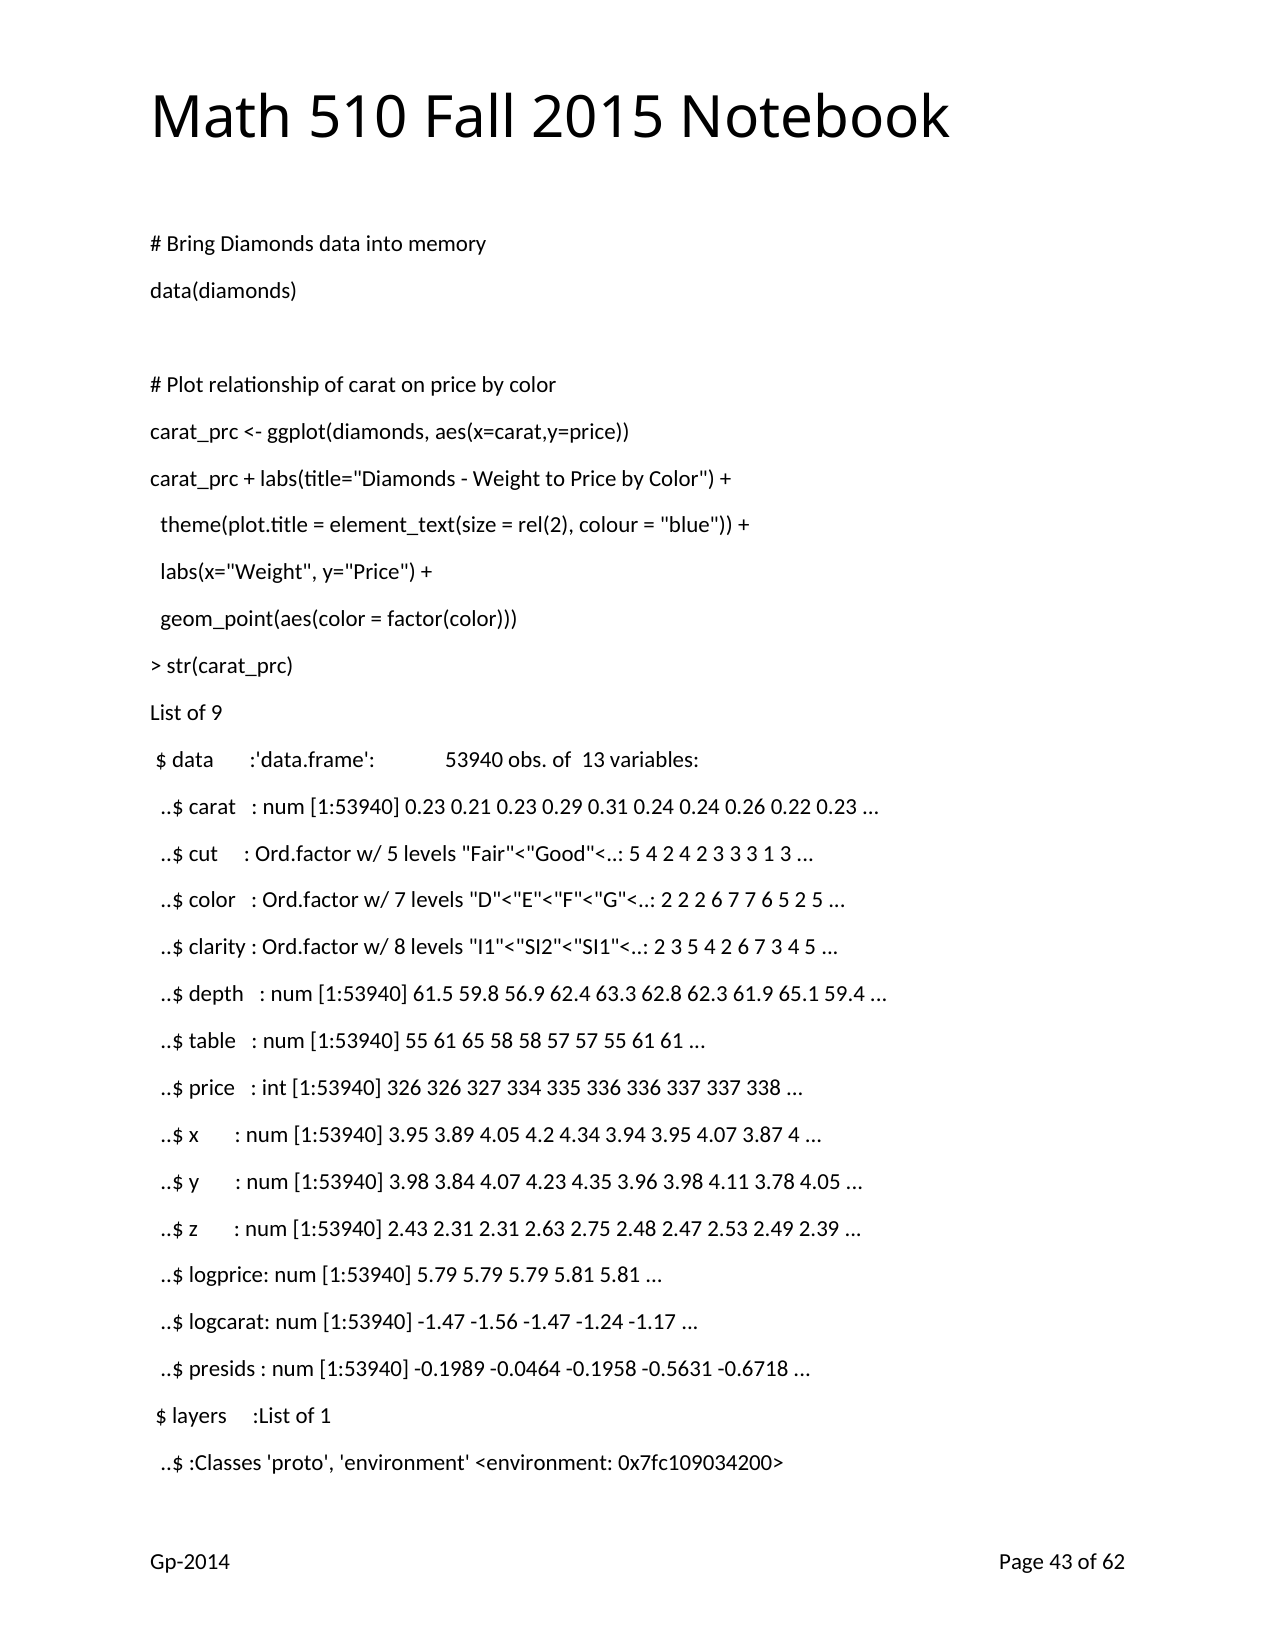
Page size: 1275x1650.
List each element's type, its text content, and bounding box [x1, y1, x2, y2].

text $ layers :List of 1 [150, 1401, 1125, 1429]
text > str(carat_prc) [150, 651, 1125, 679]
text ..$ presids : num [1:53940] -0.1989 -0.0464 -0.1958 -0.5631 -0.6718 ... [150, 1354, 1125, 1382]
text carat_prc <- ggplot(diamonds, aes(x=carat,y=price)) [150, 417, 1125, 445]
text # Bring Diamonds data into memory [150, 229, 1125, 257]
text ..$ logprice: num [1:53940] 5.79 5.79 5.79 5.81 5.81 ... [150, 1261, 1125, 1289]
text ..$ color : Ord.factor w/ 7 levels "D"<"E"<"F"<"G"<..: 2 2 2 6 7 7 6 5 2 5 ... [150, 886, 1125, 914]
text ..$ carat : num [1:53940] 0.23 0.21 0.23 0.29 0.31 0.24 0.24 0.26 0.22 0.23 ... [150, 792, 1125, 820]
text geom_point(aes(color = factor(color))) [150, 604, 1125, 632]
text theme(plot.title = element_text(size = rel(2), colour = "blue")) + [150, 511, 1125, 539]
text ..$ price : int [1:53940] 326 326 327 334 335 336 336 337 337 338 ... [150, 1073, 1125, 1101]
text labs(x="Weight", y="Price") + [150, 557, 1125, 586]
text ..$ cut : Ord.factor w/ 5 levels "Fair"<"Good"<..: 5 4 2 4 2 3 3 3 1 3 ... [150, 839, 1125, 867]
text # Plot relationship of carat on price by color [150, 370, 1125, 398]
text carat_prc + labs(title="Diamonds - Weight to Price by Color") + [150, 464, 1125, 492]
text ..$ y : num [1:53940] 3.98 3.84 4.07 4.23 4.35 3.96 3.98 4.11 3.78 4.05 ... [150, 1167, 1125, 1195]
text data(diamonds) [150, 276, 1125, 304]
text ..$ depth : num [1:53940] 61.5 59.8 56.9 62.4 63.3 62.8 62.3 61.9 65.1 59.4 ... [150, 979, 1125, 1007]
text ..$ clarity : Ord.factor w/ 8 levels "I1"<"SI2"<"SI1"<..: 2 3 5 4 2 6 7 3 4 5 ... [150, 932, 1125, 961]
text ..$ :Classes 'proto', 'environment' <environment: 0x7fc109034200> [150, 1448, 1125, 1476]
text List of 9 [150, 698, 1125, 726]
text $ data :'data.frame': 53940 obs. of 13 variables: [150, 745, 1125, 773]
text ..$ z : num [1:53940] 2.43 2.31 2.31 2.63 2.75 2.48 2.47 2.53 2.49 2.39 ... [150, 1214, 1125, 1242]
text ..$ table : num [1:53940] 55 61 65 58 58 57 57 55 61 61 ... [150, 1026, 1125, 1054]
text ..$ logcarat: num [1:53940] -1.47 -1.56 -1.47 -1.24 -1.17 ... [150, 1307, 1125, 1336]
text ..$ x : num [1:53940] 3.95 3.89 4.05 4.2 4.34 3.94 3.95 4.07 3.87 4 ... [150, 1120, 1125, 1148]
